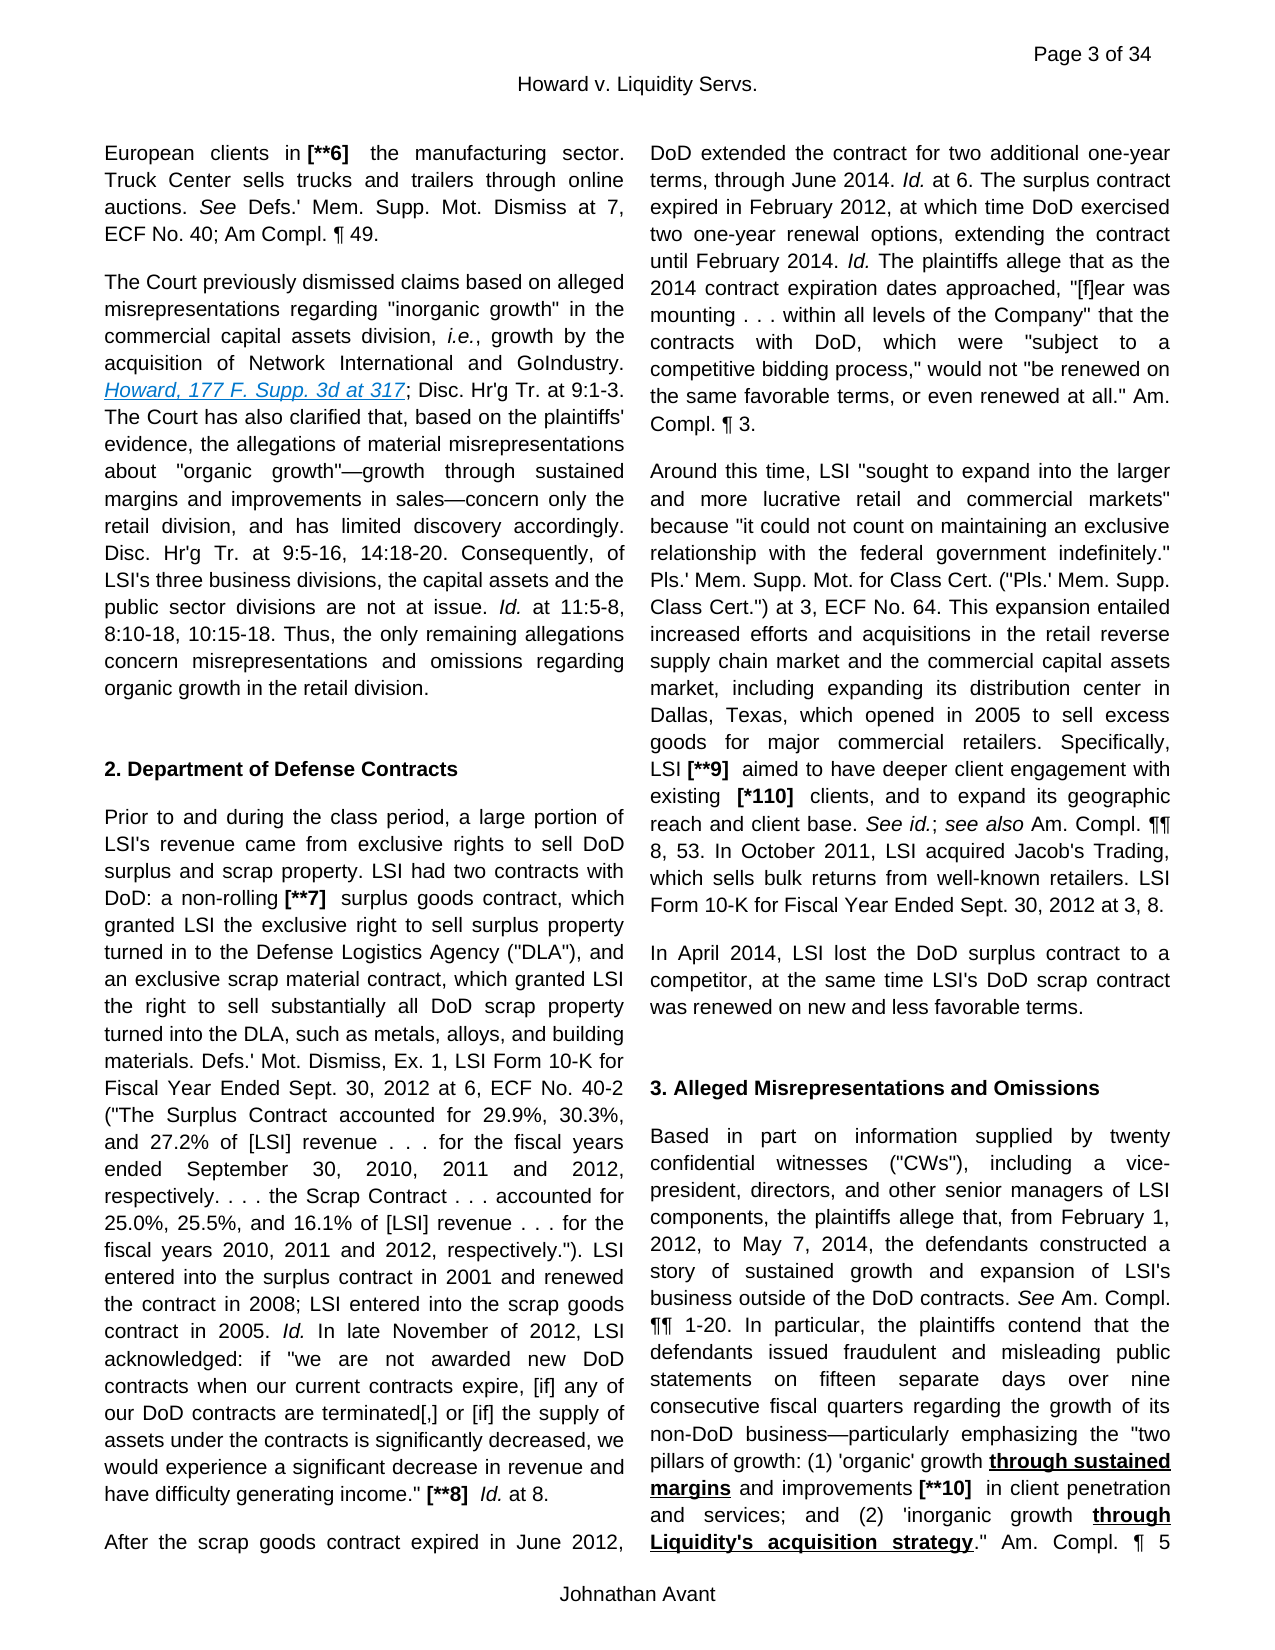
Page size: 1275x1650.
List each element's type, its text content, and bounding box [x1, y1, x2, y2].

text 2. Department of Defense Contracts [104, 725, 625, 781]
text Around this time, LSI "sought to expand into the larger and more lucrative retail and commercial markets" because "it could not count on maintaining an exclusive relationship with the federal government indefinitely." Pls.' Mem. Supp. Mot. for Class Cert. ("Pls.' Mem. Supp. Class Cert.") at 3, ECF No. 64. This expansion entailed increased efforts and acquisitions in the retail reverse supply chain market and the commercial capital assets market, including expanding its distribution center in Dallas, Texas, which opened in 2005 to sell excess goods for major commercial retailers. Specifically, LSI [**9] aimed to have deeper client engagement with existing [*110] clients, and to expand its geographic reach and client base. See id.; see also Am. Compl. ¶¶ 8, 53. In October 2011, LSI acquired Jacob's Trading, which sells bulk returns from well-known retailers. LSI Form 10-K for Fiscal Year Ended Sept. 30, 2012 at 3, 8. [650, 456, 1171, 917]
text The Court previously dismissed claims based on alleged misrepresentations regarding "inorganic growth" in the commercial capital assets division, i.e., growth by the acquisition of Network International and GoIndustry. Howard, 177 F. Supp. 3d at 317; Disc. Hr'g Tr. at 9:1-3. The Court has also clarified that, based on the plaintiffs' evidence, the allegations of material misrepresentations about "organic growth"—growth through sustained margins and improvements in sales—concern only the retail division, and has limited discovery accordingly. Disc. Hr'g Tr. at 9:5-16, 14:18-20. Consequently, of LSI's three business divisions, the capital assets and the public sector divisions are not at issue. Id. at 11:5-8, 8:10-18, 10:15-18. Thus, the only remaining allegations concern misrepresentations and omissions regarding organic growth in the retail division. [104, 267, 625, 700]
text 3. Alleged Misrepresentations and Omissions [650, 1044, 1171, 1099]
text In April 2014, LSI lost the DoD surplus contract to a competitor, at the same time LSI's DoD scrap contract was renewed on new and less favorable terms. [650, 937, 1171, 1019]
text Prior to and during the class period, a large portion of LSI's revenue came from exclusive rights to sell DoD surplus and scrap property. LSI had two contracts with DoD: a non-rolling [**7] surplus goods contract, which granted LSI the exclusive right to sell surplus property turned in to the Defense Logistics Agency ("DLA"), and an exclusive scrap material contract, which granted LSI the right to sell substantially all DoD scrap property turned into the DLA, such as metals, alloys, and building materials. Defs.' Mot. Dismiss, Ex. 1, LSI Form 10-K for Fiscal Year Ended Sept. 30, 2012 at 6, ECF No. 40-2 ("The Surplus Contract accounted for 29.9%, 30.3%, and 27.2% of [LSI] revenue . . . for the fiscal years ended September 30, 2010, 2011 and 2012, respectively. . . . the Scrap Contract . . . accounted for 25.0%, 25.5%, and 16.1% of [LSI] revenue . . . for the fiscal years 2010, 2011 and 2012, respectively."). LSI entered into the surplus contract in 2001 and renewed the contract in 2008; LSI entered into the scrap goods contract in 2005. Id. In late November of 2012, LSI acknowledged: if "we are not awarded new DoD contracts when our current contracts expire, [if] any of our DoD contracts are terminated[,] or [if] the supply of assets under the contracts is significantly decreased, we would experience a significant decrease in revenue and have difficulty generating income." [**8] Id. at 8. [104, 802, 625, 1506]
text After the scrap goods contract expired in June 2012, DoD extended the contract for two additional one-year terms, through June 2014. Id. at 6. The surplus contract expired in February 2012, at which time DoD exercised two one-year renewal options, extending the contract until February 2014. Id. The plaintiffs allege that as the 2014 contract expiration dates approached, "[f]ear was mounting . . . within all levels of the Company" that the contracts with DoD, which were "subject to a competitive bidding process," would not "be renewed on the same favorable terms, or even renewed at all." Am. Compl. ¶ 3. [650, 137, 1171, 435]
